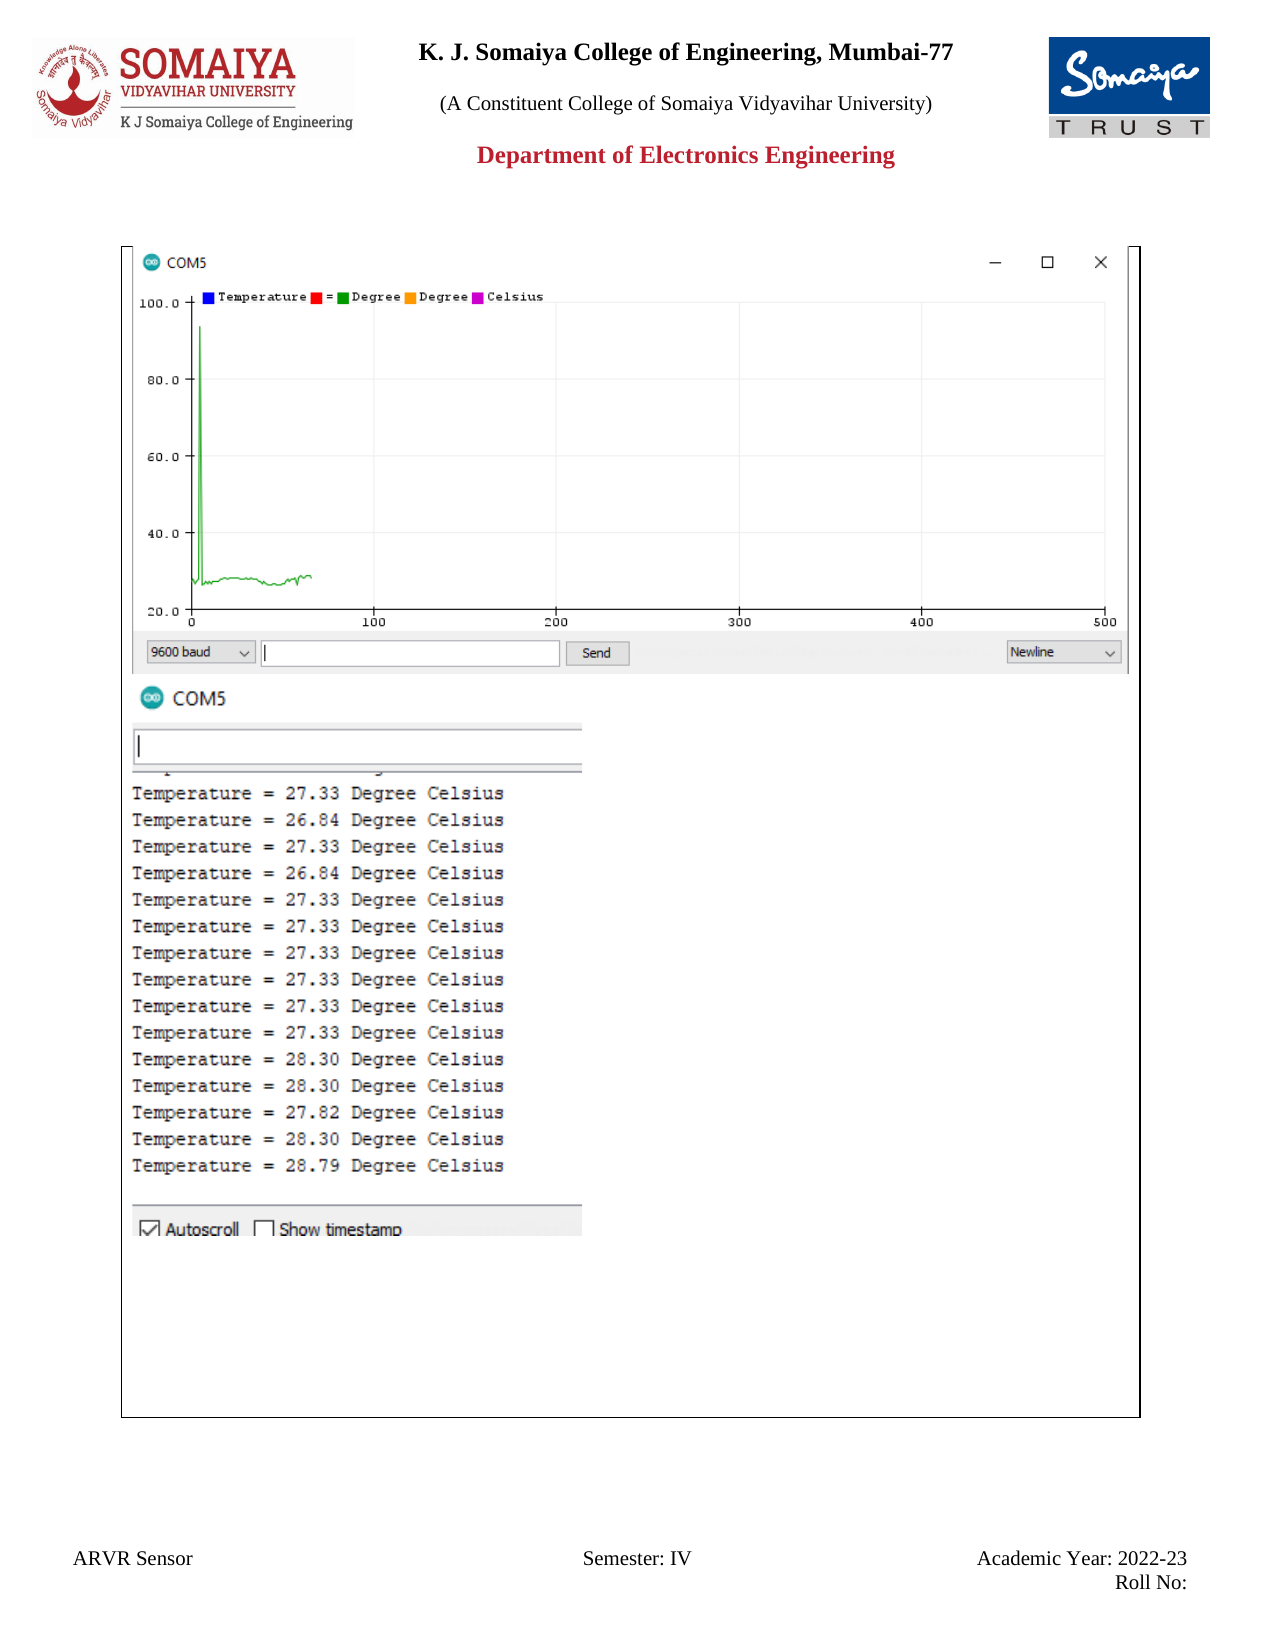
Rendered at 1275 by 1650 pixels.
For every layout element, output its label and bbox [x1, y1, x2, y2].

table_cell [122, 247, 1139, 1417]
picture [31, 37, 356, 138]
picture [132, 246, 1129, 674]
picture [132, 676, 583, 1236]
picture [1048, 37, 1210, 138]
